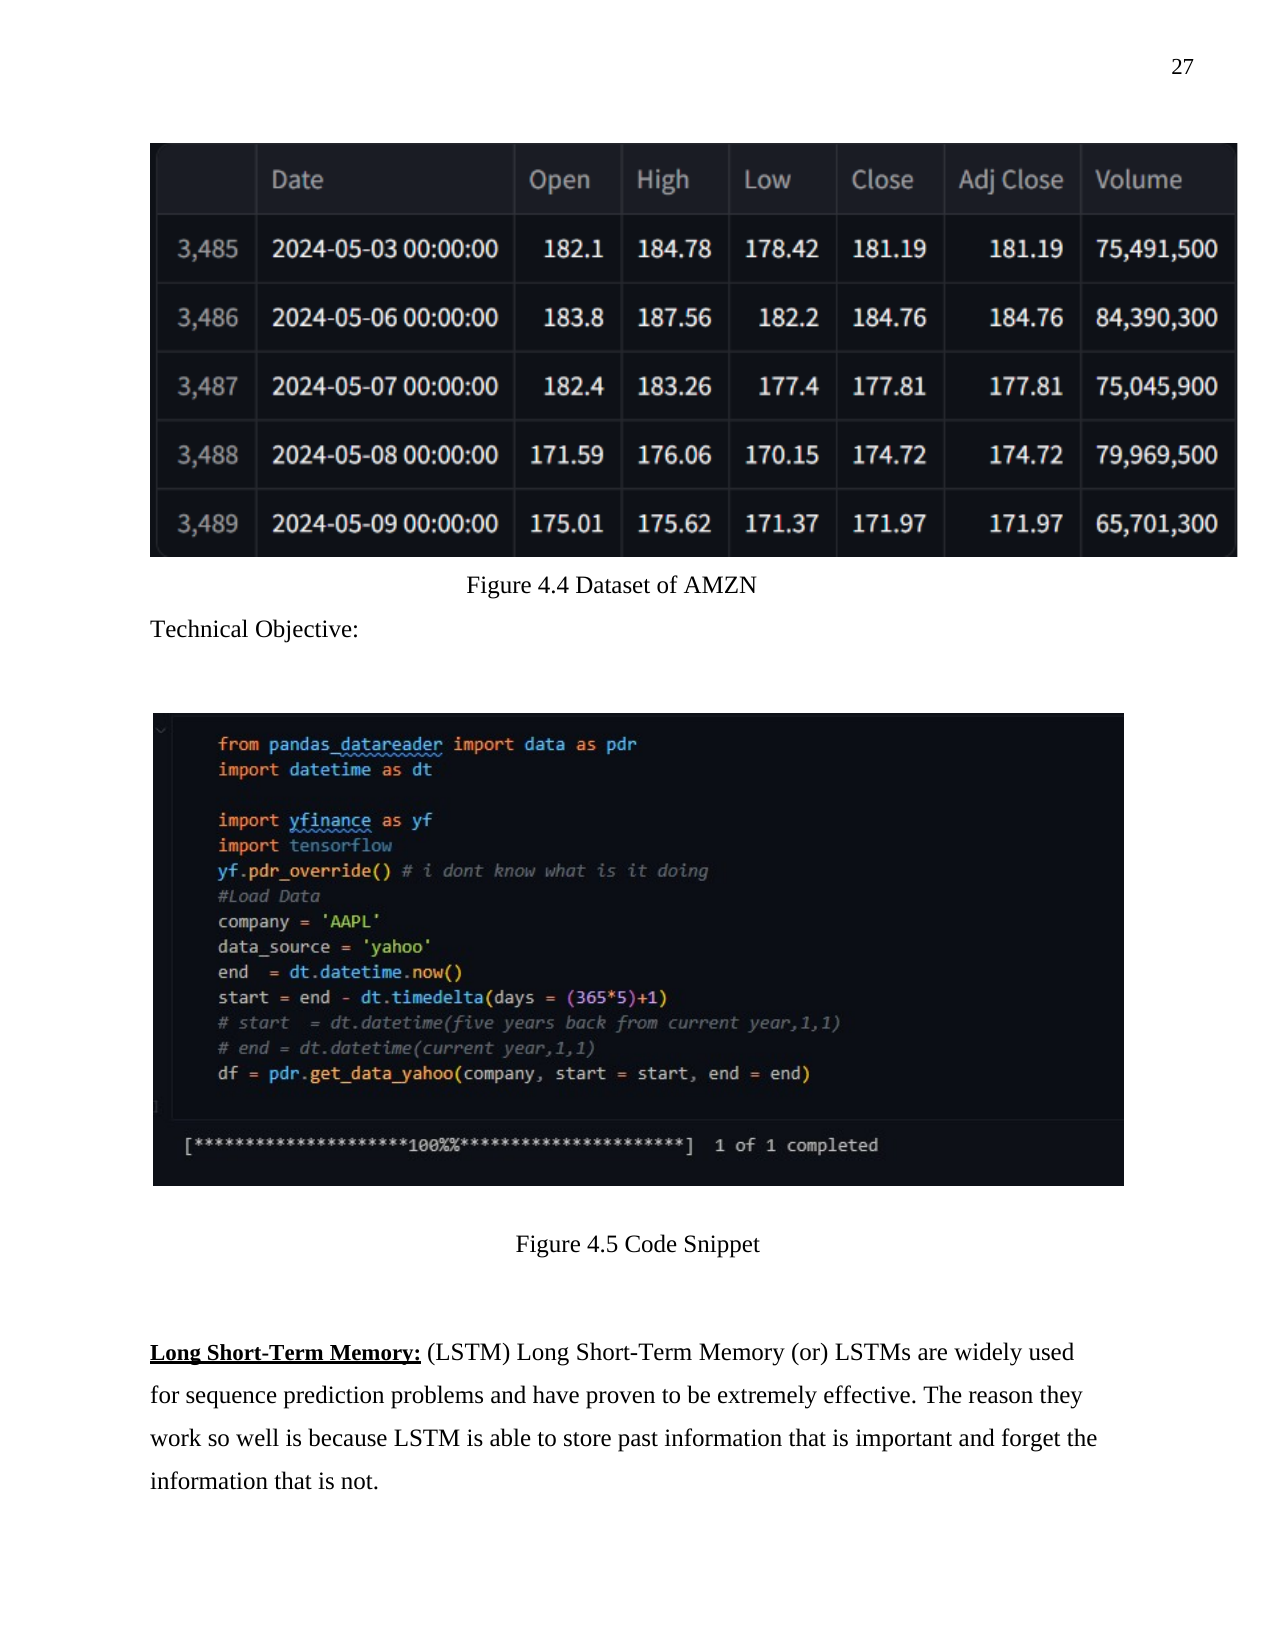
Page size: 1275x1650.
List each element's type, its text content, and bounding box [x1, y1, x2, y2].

text Figure 4.4 Dataset of AMZN [150, 571, 1073, 599]
text Technical Objective: [150, 614, 1194, 642]
picture [153, 713, 1124, 1186]
text Figure 4.5 Code Snippet [154, 1229, 1121, 1258]
picture [150, 143, 1238, 557]
text Long Short-Term Memory: (LSTM) Long Short-Term Memory (or) LSTMs are widely used for sequence prediction problems and have proven to be extremely effective. The reason they work so well is because LSTM is able to store past information that is important and forget the information that is not. [150, 1337, 1107, 1495]
